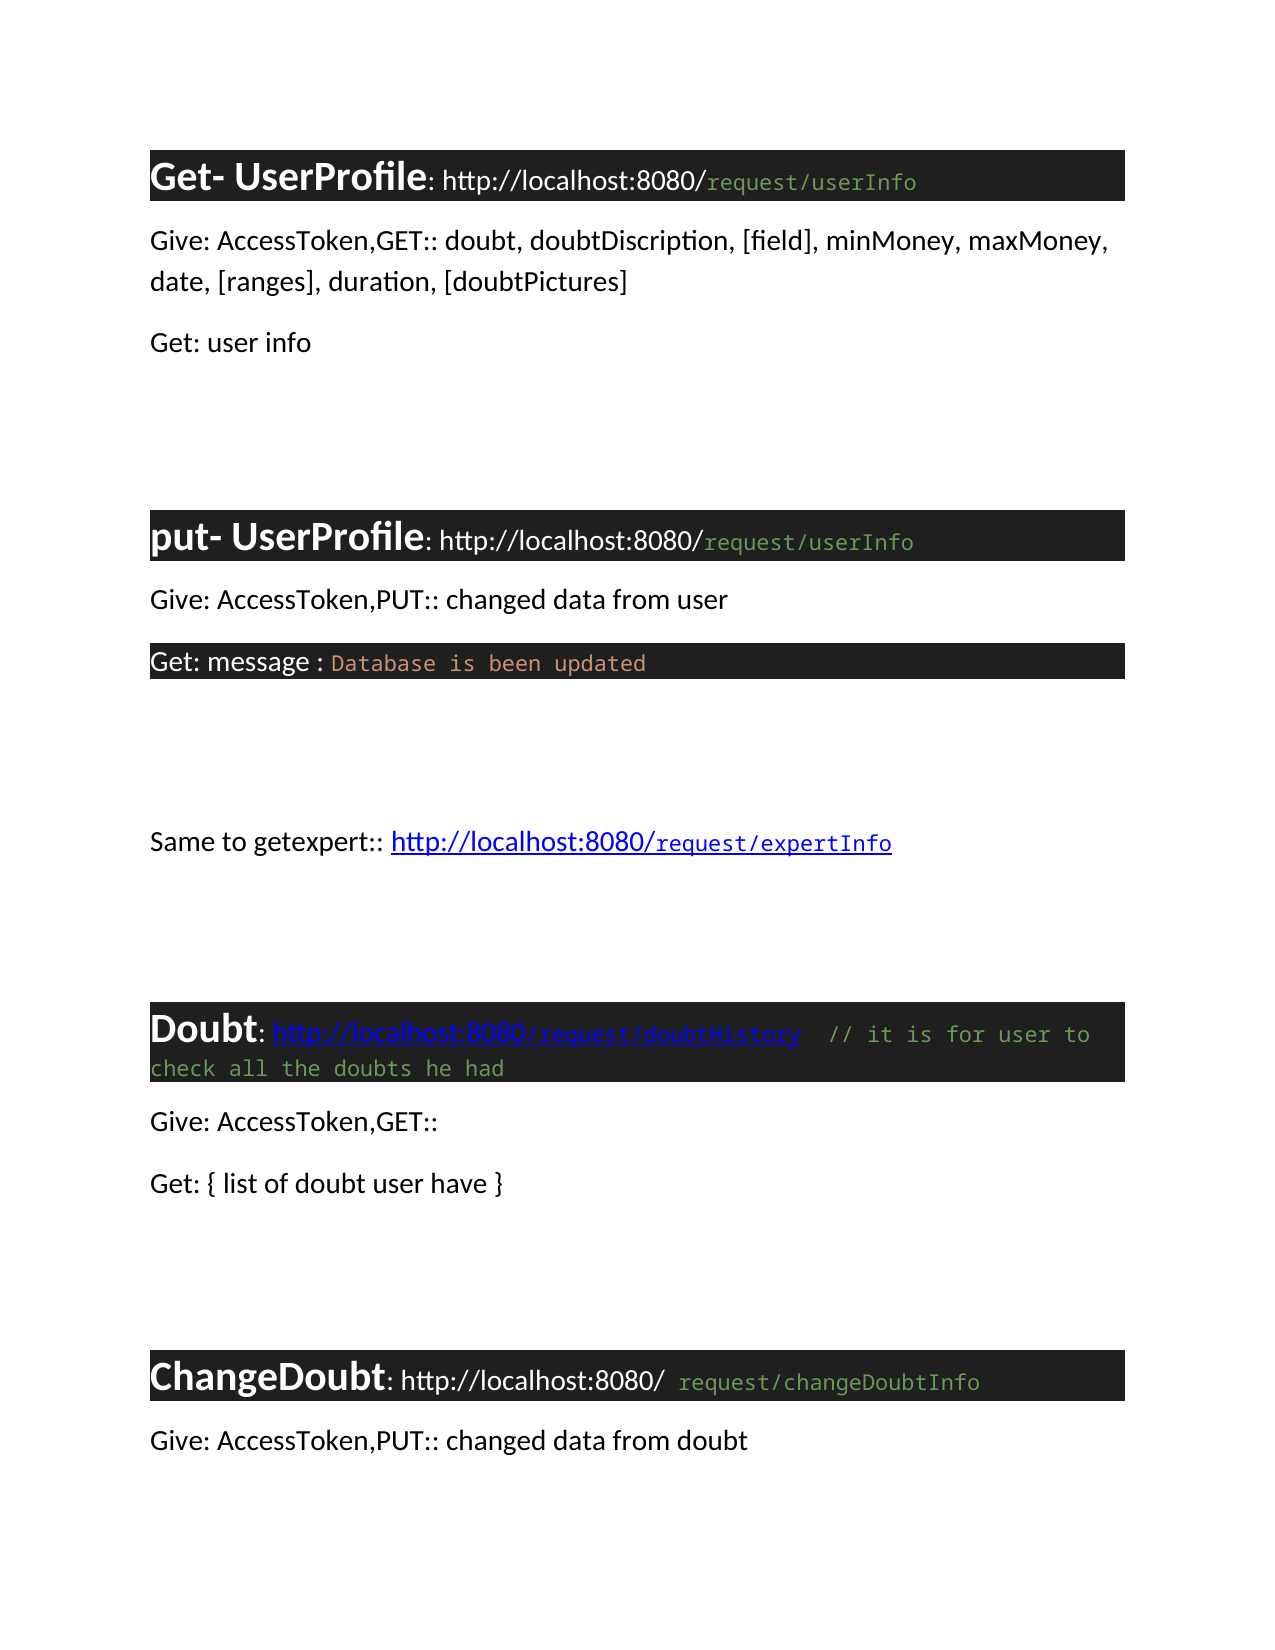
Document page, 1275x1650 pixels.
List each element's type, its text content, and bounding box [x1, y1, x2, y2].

text Get- UserProfile: http://localhost:8080/request/userInfo [150, 150, 1125, 201]
text Doubt: http://localhost:8080/request/doubtHistory // it is for user to check all the doubts he had [150, 1002, 1125, 1082]
text Give: AccessToken,PUT:: changed data from user [150, 581, 1125, 617]
text Get: { list of doubt user have } [150, 1165, 1125, 1201]
text Give: AccessToken,GET:: doubt, doubtDiscription, [field], minMoney, maxMoney, date, [ranges], duration, [doubtPictures] [150, 222, 1125, 298]
text Get: message : Database is been updated [150, 643, 1125, 679]
text Get: user info [150, 324, 1125, 360]
text ChangeDoubt: http://localhost:8080/ request/changeDoubtInfo [150, 1350, 1125, 1401]
text put- UserProfile: http://localhost:8080/request/userInfo [150, 510, 1125, 561]
text Give: AccessToken,GET:: [150, 1103, 1125, 1139]
text Give: AccessToken,PUT:: changed data from doubt [150, 1422, 1125, 1457]
text Same to getexpert:: http://localhost:8080/request/expertInfo [150, 823, 1125, 859]
